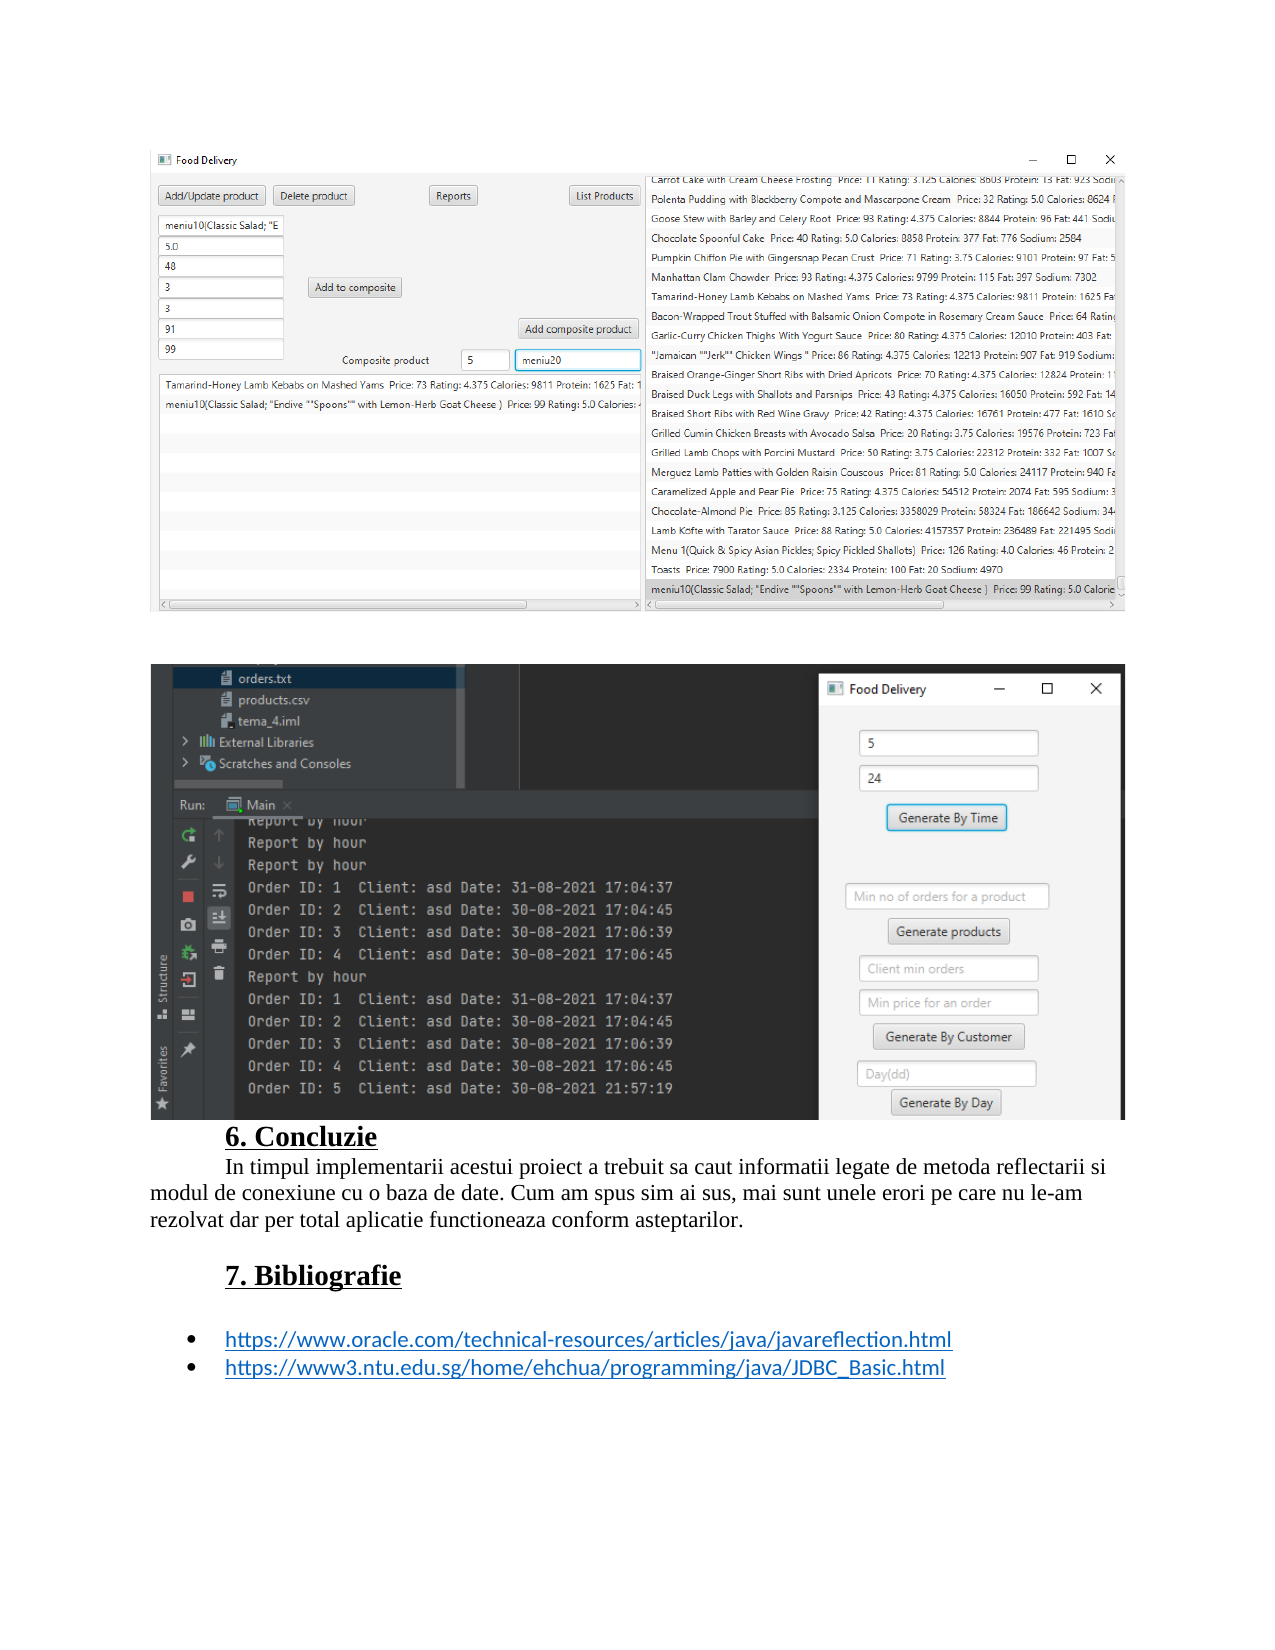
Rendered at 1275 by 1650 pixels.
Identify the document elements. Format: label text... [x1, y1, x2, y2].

list https://www3.ntu.edu.sg/home/ehchua/programming/java/JDBC_Basic.html [187, 1353, 1125, 1382]
picture [150, 664, 1125, 1120]
list https://www.oracle.com/technical-resources/articles/java/javareflection.html [187, 1326, 1125, 1353]
picture [150, 150, 1125, 612]
text In timpul implementarii acestui proiect a trebuit sa caut informatii legate de metoda reflectarii si modul de conexiune cu o baza de date. Cum am spus sim ai sus, mai sunt unele erori pe care nu le-am rezolvat dar per total aplicatie functioneaza conform asteptarilor. [150, 1153, 1125, 1232]
text 6. Concluzie [150, 1120, 1125, 1153]
text 7. Bibliografie [150, 1258, 1125, 1292]
